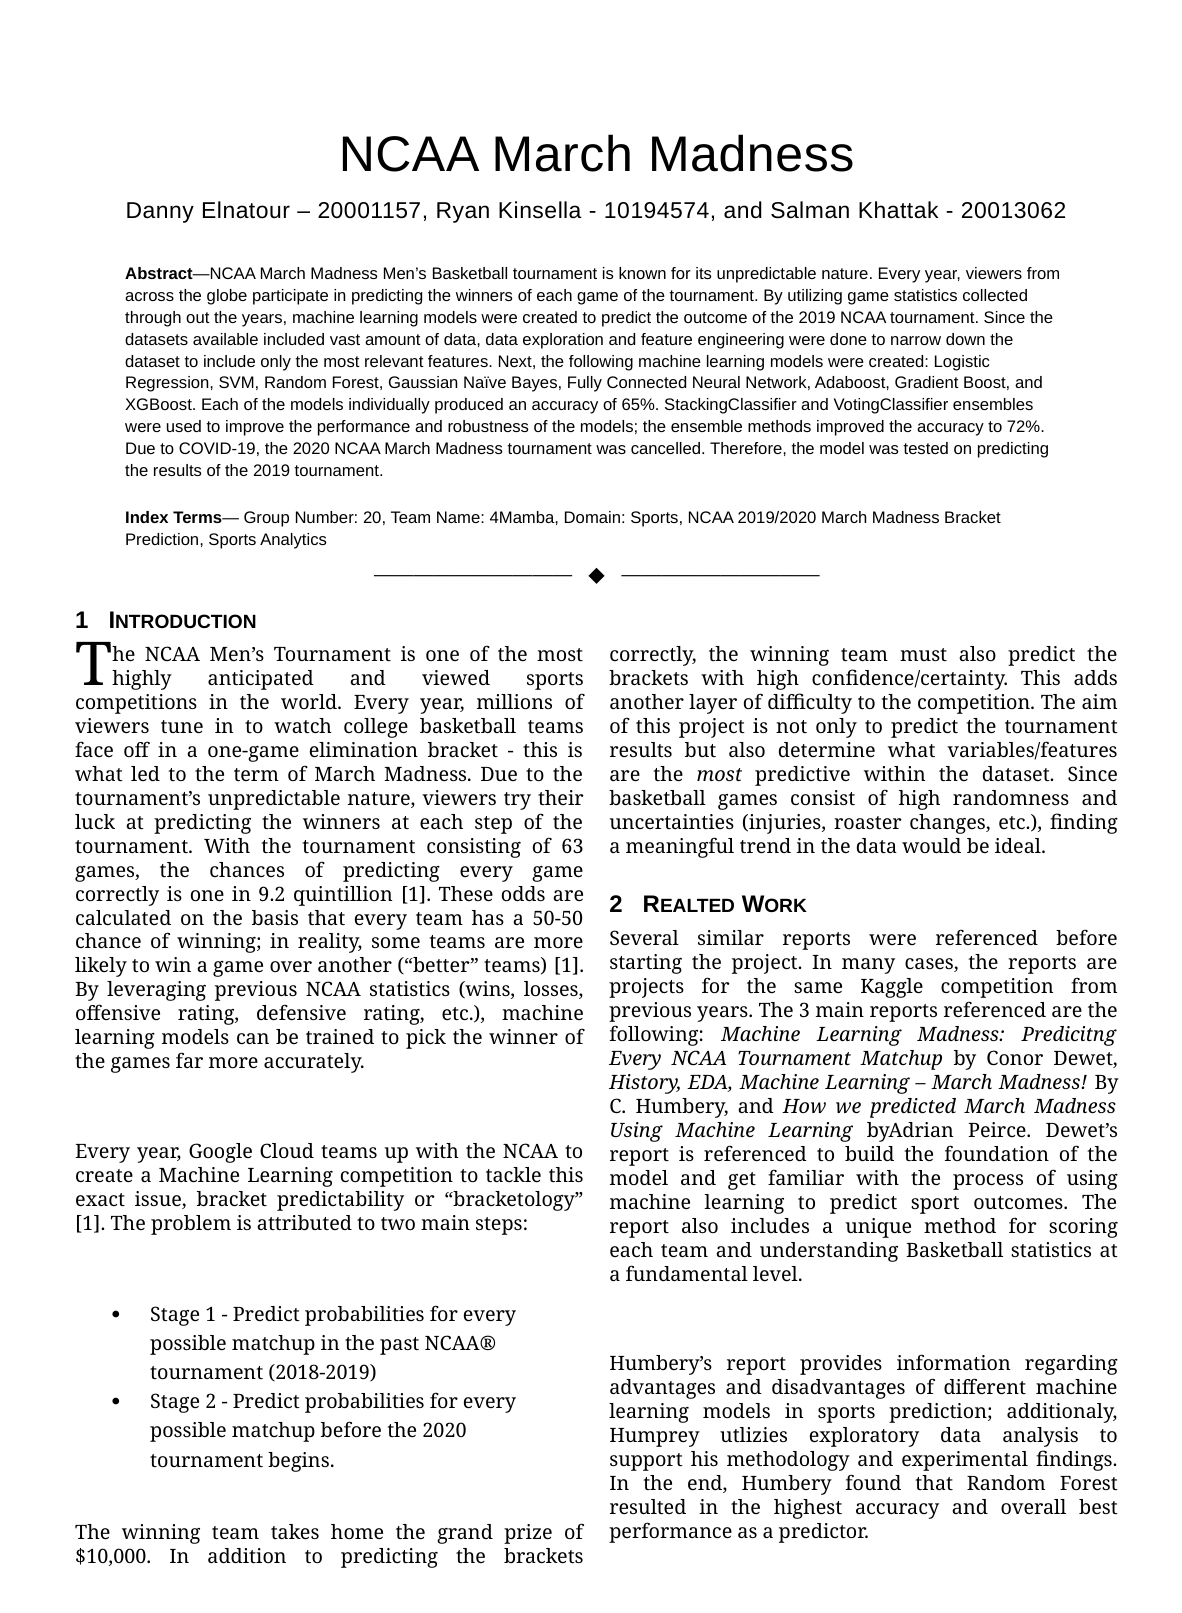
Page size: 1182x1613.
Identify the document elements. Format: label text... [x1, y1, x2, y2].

text —————————— —————————— [75, 562, 1118, 586]
text The winning team takes home the grand prize of $10,000. In addition to predicting the brackets correctly, the winning team must also predict the brackets with high confidence/certainty. This adds another layer of difficulty to the competition. The aim of this project is not only to predict the tournament results but also determine what variables/features are the most predictive within the dataset. Since basketball games consist of high randomness and uncertainties (injuries, roaster changes, etc.), finding a meaningful trend in the data would be ideal. [609, 642, 1118, 858]
subtitle 1 Introduction [75, 607, 1118, 634]
text Every year, Google Cloud teams up with the NCAA to create a Machine Learning competition to tackle this exact issue, bracket predictability or “bracketology” . The problem is attributed to two main steps: [75, 1139, 584, 1235]
list Stage 2 - Predict probabilities for every possible matchup before the 2020 tournament begins. [112, 1388, 584, 1473]
list Stage 1 - Predict probabilities for every possible matchup in the past NCAA® tournament (2018-2019) [112, 1301, 584, 1386]
title NCAA March Madness [75, 124, 1118, 183]
subtitle 2 Realted Work [609, 891, 1118, 918]
text Danny Elnatour – 20001157, Ryan Kinsella - 10194574, and Salman Khattak - 20013062 [75, 195, 1118, 224]
text Abstract—NCAA March Madness Men’s Basketball tournament is known for its unpredictable nature. Every year, viewers from across the globe participate in predicting the winners of each game of the tournament. By utilizing game statistics collected through out the years, machine learning models were created to predict the outcome of the 2019 NCAA tournament. Since the datasets available included vast amount of data, data exploration and feature engineering were done to narrow down the dataset to include only the most relevant features. Next, the following machine learning models were created: Logistic Regression, SVM, Random Forest, Gaussian Naïve Bayes, Fully Connected Neural Network, Adaboost, Gradient Boost, and XGBoost. Each of the models individually produced an accuracy of 65%. StackingClassifier and VotingClassifier ensembles were used to improve the performance and robustness of the models; the ensemble methods improved the accuracy to 72%. Due to COVID-19, the 2020 NCAA March Madness tournament was cancelled. Therefore, the model was tested on predicting the results of the 2019 tournament. [125, 262, 1068, 481]
text he NCAA Men’s Tournament is one of the most highly anticipated and viewed sports competitions in the world. Every year, millions of viewers tune in to watch college basketball teams face off in a one-game elimination bracket - this is what led to the term of March Madness. Due to the tournament’s unpredictable nature, viewers try their luck at predicting the winners at each step of the tournament. With the tournament consisting of 63 games, the chances of predicting every game correctly is one in 9.2 quintillion . These odds are calculated on the basis that every team has a 50-50 chance of winning; in reality, some teams are more likely to win a game over another (“better” teams) . By leveraging previous NCAA statistics (wins, losses, offensive rating, defensive rating, etc.), machine learning models can be trained to pick the winner of the games far more accurately. [75, 642, 584, 1073]
text Humbery’s report provides information regarding advantages and disadvantages of different machine learning models in sports prediction; additionaly, Humprey utlizies exploratory data analysis to support his methodology and experimental findings. In the end, Humbery found that Random Forest resulted in the highest accuracy and overall best performance as a predictor. [609, 1352, 1118, 1543]
text Index Terms— Group Number: 20, Team Name: 4Mamba, Domain: Sports, NCAA 2019/2020 March Madness Bracket Prediction, Sports Analytics [125, 506, 1068, 549]
text Several similar reports were referenced before starting the project. In many cases, the reports are projects for the same Kaggle competition from previous years. The 3 main reports referenced are the following: Machine Learning Madness: Predicitng Every NCAA Tournament Matchup by Conor Dewet, History, EDA, Machine Learning – March Madness! By C. Humbery, and How we predicted March Madness Using Machine Learning byAdrian Peirce. Dewet’s report is referenced to build the foundation of the model and get familiar with the process of using machine learning to predict sport outcomes. The report also includes a unique method for scoring each team and understanding Basketball statistics at a fundamental level. [609, 927, 1118, 1286]
